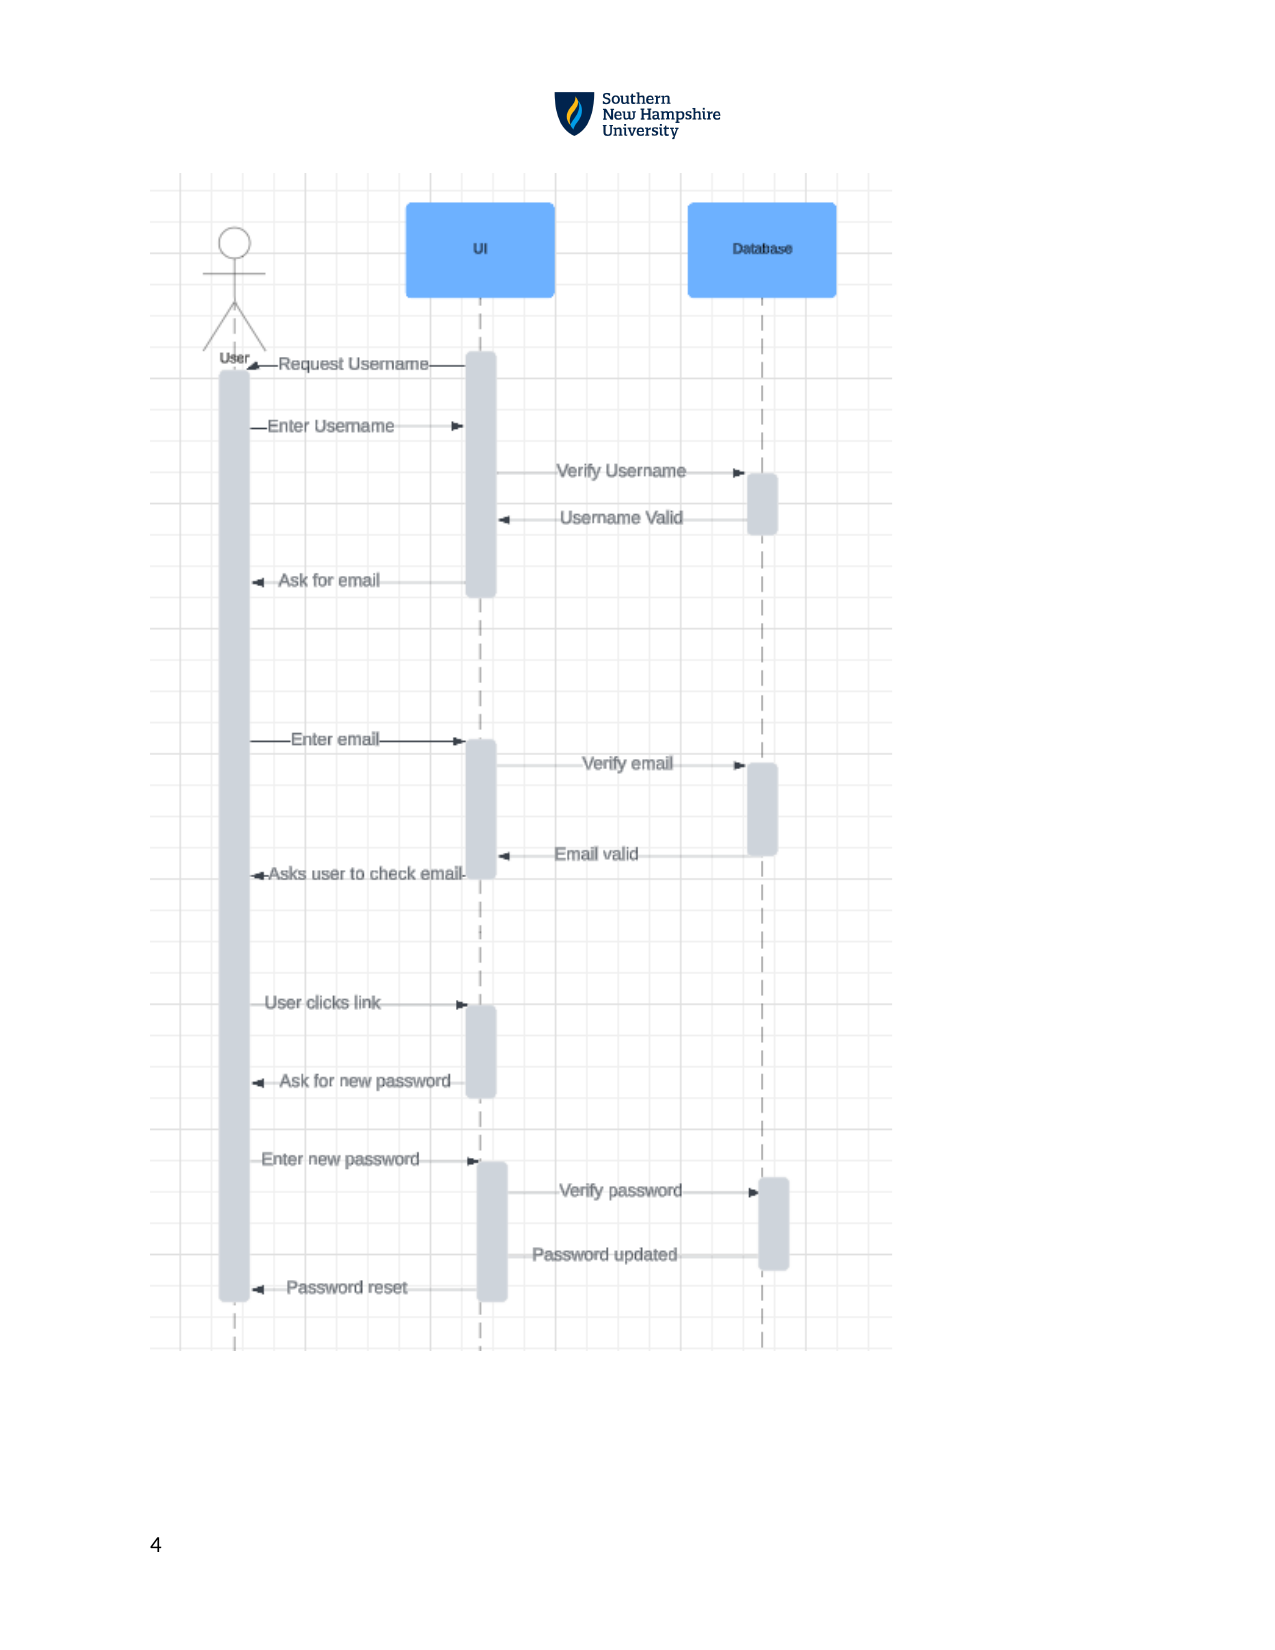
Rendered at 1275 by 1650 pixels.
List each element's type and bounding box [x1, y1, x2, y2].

picture [546, 75, 729, 154]
picture [150, 173, 893, 1351]
